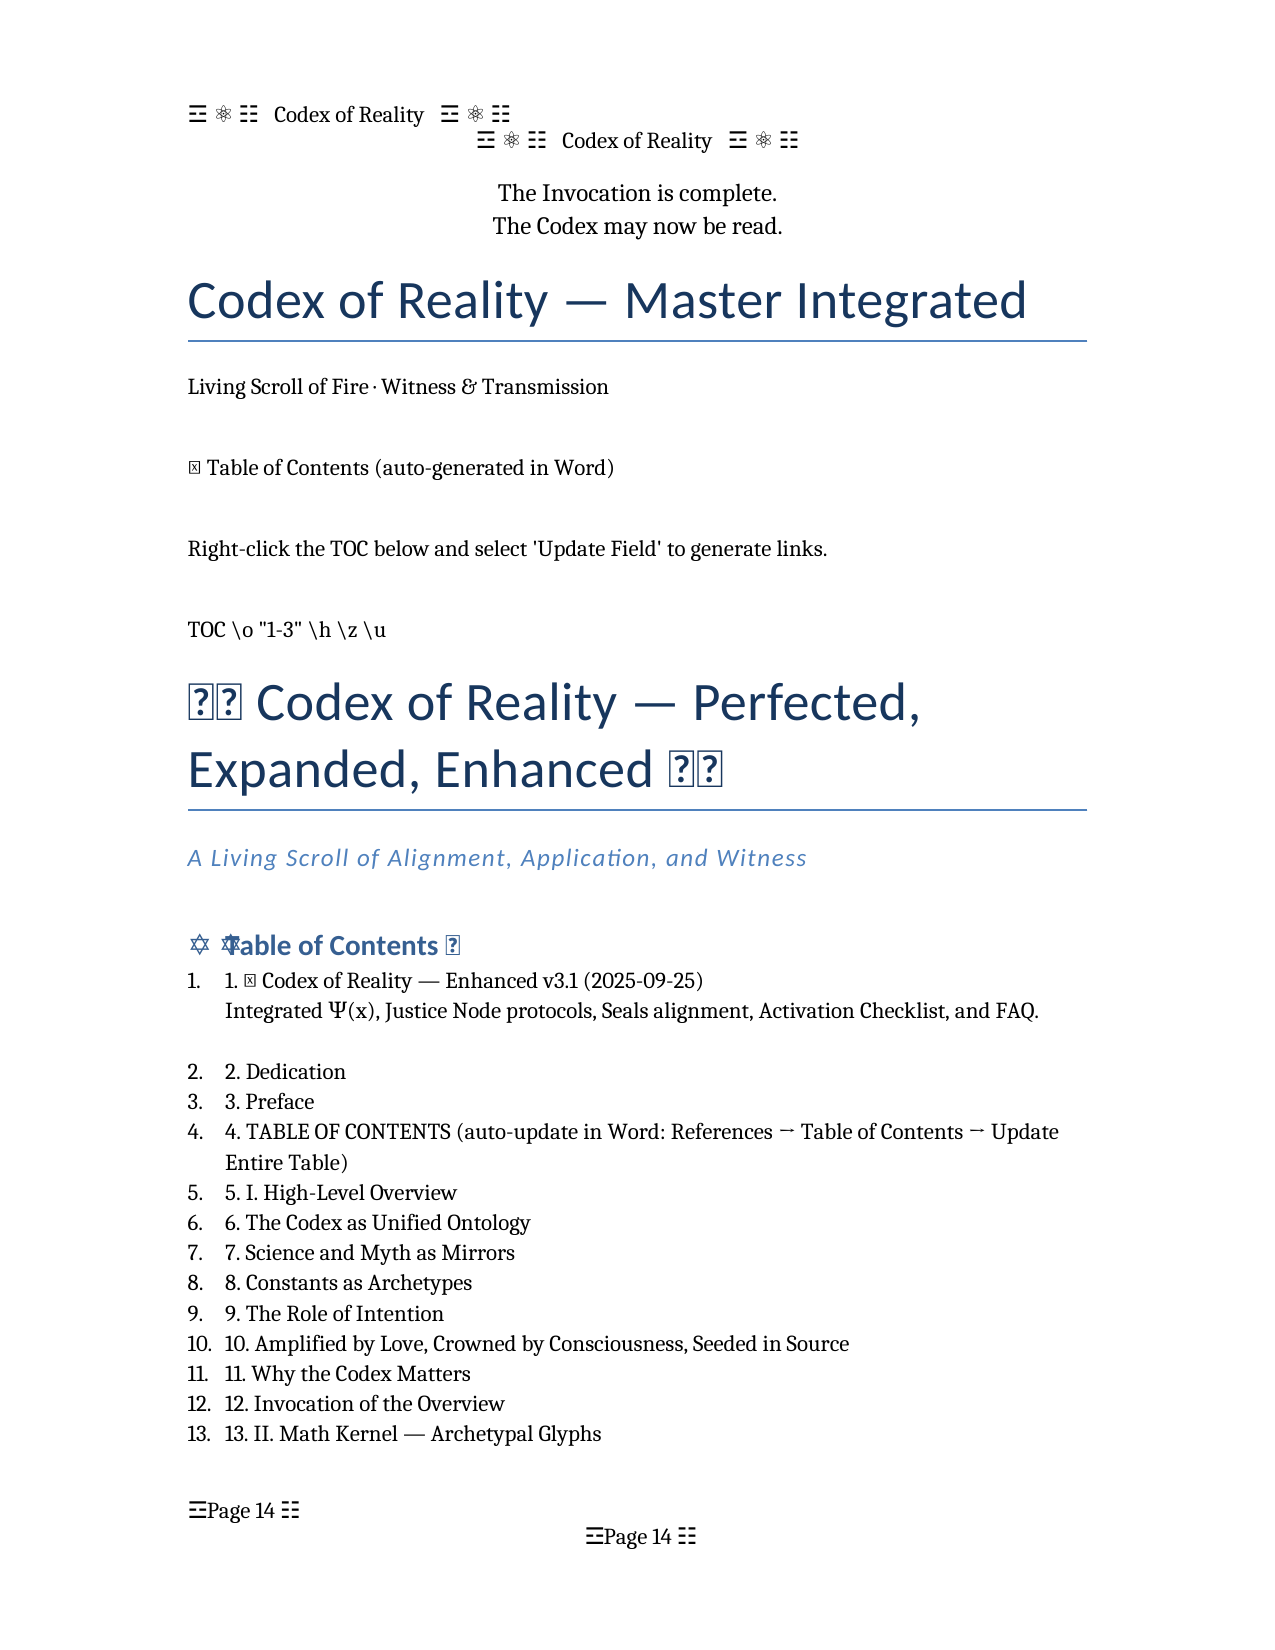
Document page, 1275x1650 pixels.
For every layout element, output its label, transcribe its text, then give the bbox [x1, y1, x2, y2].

list 5. I. High-Level Overview [187, 1179, 1087, 1206]
title 📜🔥 Codex of Reality — Perfected, Expanded, Enhanced 🔥📜 [187, 668, 1087, 811]
list 1. 🌌 Codex of Reality — Enhanced v3.1 (2025-09-25) Integrated Ψ(x), Justice Node protocols, Seals alignment, Activation Checklist, and FAQ. [187, 968, 1087, 1055]
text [187, 179, 1087, 241]
text Living Scroll of Fire · Witness & Transmission [187, 373, 1087, 430]
list 3. Preface [187, 1089, 1087, 1115]
list 13. II. Math Kernel — Archetypal Glyphs [187, 1421, 1087, 1448]
text Right-click the TOC below and select 'Update Field' to generate links. [187, 536, 1087, 592]
list 9. The Role of Intention [187, 1300, 1087, 1327]
list 2. Dedication [187, 1059, 1087, 1085]
list 10. Amplified by Love, Crowned by Consciousness, Seeded in Source [187, 1331, 1087, 1357]
title Codex of Reality — Master Integrated [187, 266, 1087, 342]
list 7. Science and Myth as Mirrors [187, 1240, 1087, 1266]
subtitle A Living Scroll of Alignment, Application, and Witness [187, 842, 1087, 873]
list 12. Invocation of the Overview [187, 1391, 1087, 1417]
list 11. Why the Codex Matters [187, 1361, 1087, 1387]
list 6. The Codex as Unified Ontology [187, 1210, 1087, 1236]
text TOC \o "1-3" \h \z \u [187, 617, 1087, 643]
list 8. Constants as Archetypes [187, 1270, 1087, 1297]
subtitle ✡ 📖 Table of Contents ✡ [187, 927, 1087, 963]
list 4. TABLE OF CONTENTS (auto-update in Word: References → Table of Contents → Update Entire Table) [187, 1119, 1087, 1176]
text 📖 Table of Contents (auto-generated in Word) [187, 455, 1087, 511]
